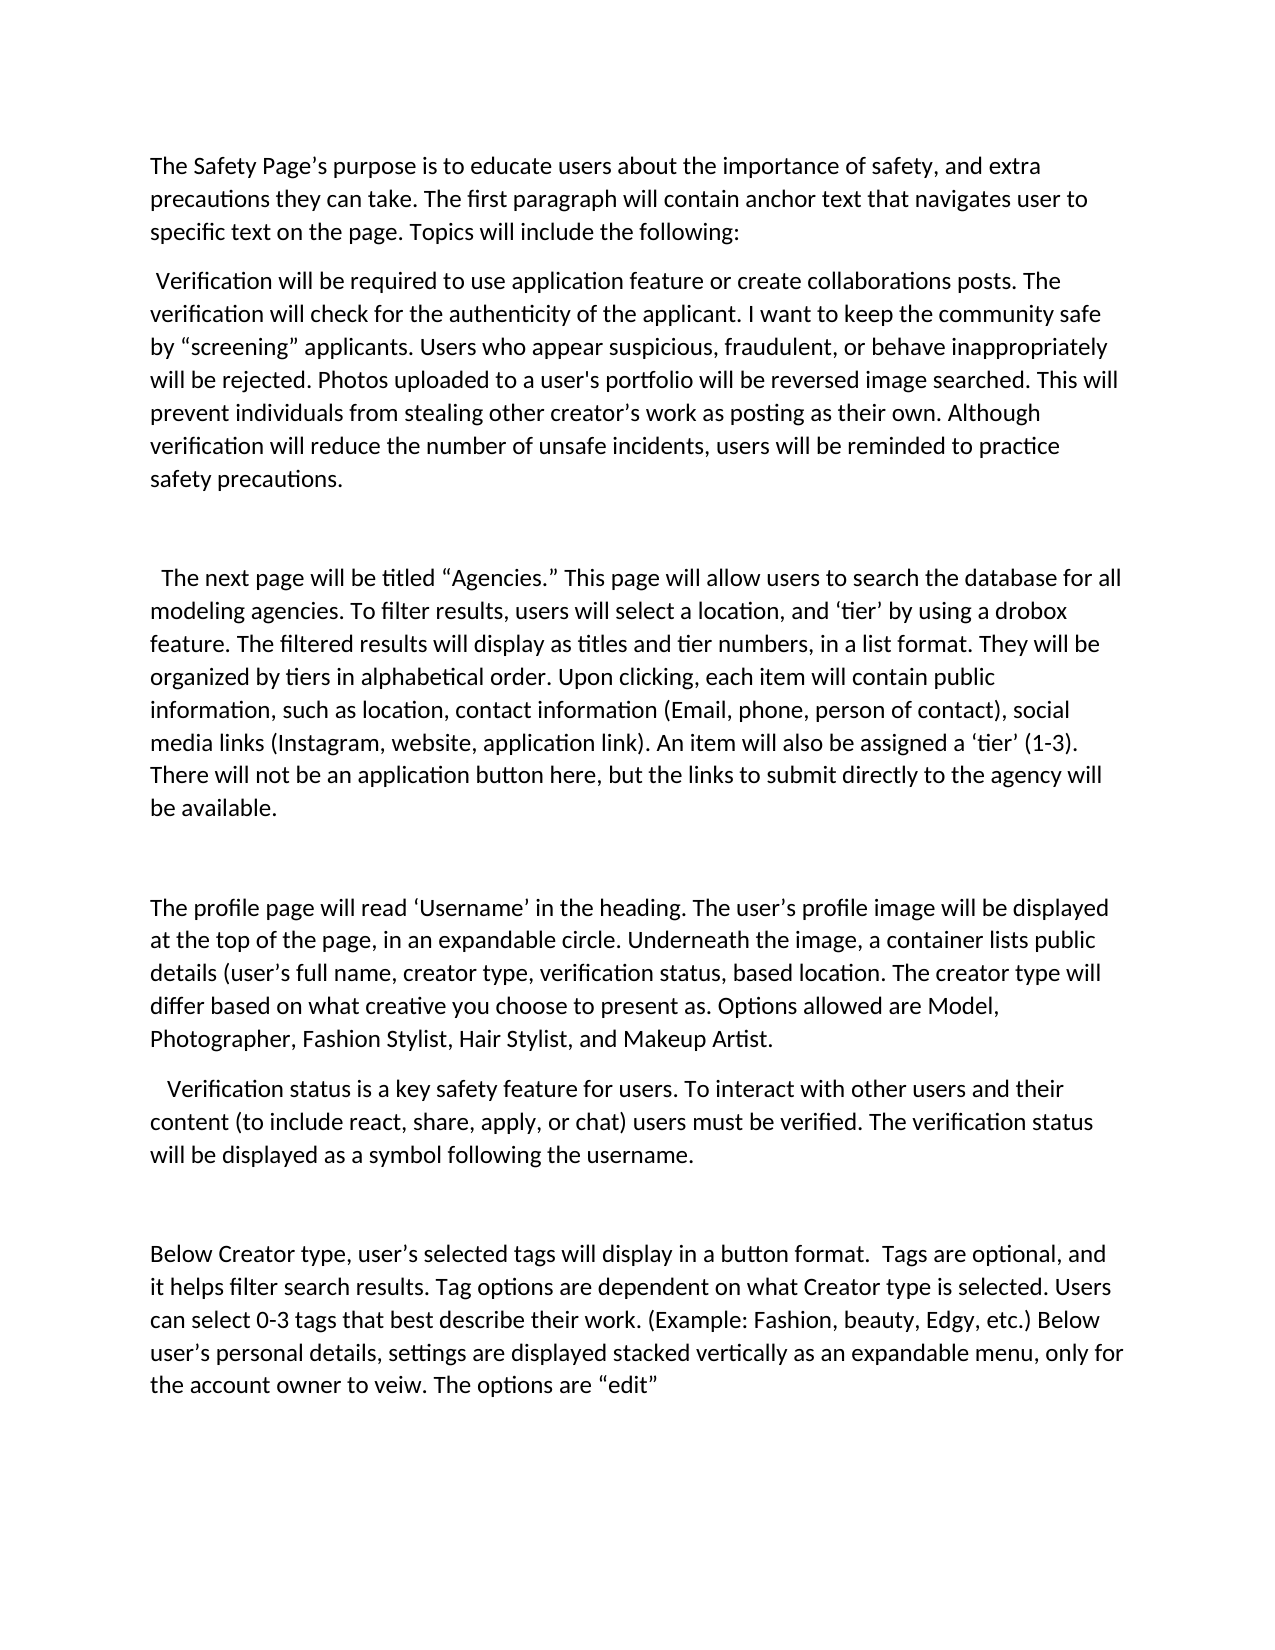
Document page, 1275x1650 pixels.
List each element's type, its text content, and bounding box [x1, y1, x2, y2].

text Below Creator type, user’s selected tags will display in a button format. Tags are optional, and it helps filter search results. Tag options are dependent on what Creator type is selected. Users can select 0-3 tags that best describe their work. (Example: Fashion, beauty, Edgy, etc.) Below user’s personal details, settings are displayed stacked vertically as an expandable menu, only for the account owner to veiw. The options are “edit” [150, 1238, 1125, 1400]
text Verification will be required to use application feature or create collaborations posts. The verification will check for the authenticity of the applicant. I want to keep the community safe by “screening” applicants. Users who appear suspicious, fraudulent, or behave inappropriately will be rejected. Photos uploaded to a user's portfolio will be reversed image searched. This will prevent individuals from stealing other creator’s work as posting as their own. Although verification will reduce the number of unsafe incidents, users will be reminded to practice safety precautions. [150, 265, 1125, 493]
text The next page will be titled “Agencies.” This page will allow users to search the database for all modeling agencies. To filter results, users will select a location, and ‘tier’ by using a drobox feature. The filtered results will display as titles and tier numbers, in a list format. They will be organized by tiers in alphabetical order. Upon clicking, each item will contain public information, such as location, contact information (Email, phone, person of contact), social media links (Instagram, website, application link). An item will also be assigned a ‘tier’ (1-3). There will not be an application button here, but the links to submit directly to the agency will be available. [150, 562, 1125, 823]
text The Safety Page’s purpose is to educate users about the importance of safety, and extra precautions they can take. The first paragraph will contain anchor text that navigates user to specific text on the page. Topics will include the following: [150, 150, 1125, 246]
text Verification status is a key safety feature for users. To interact with other users and their content (to include react, share, apply, or chat) users must be verified. The verification status will be displayed as a symbol following the username. [150, 1073, 1125, 1169]
text The profile page will read ‘Username’ in the heading. The user’s profile image will be displayed at the top of the page, in an expandable circle. Underneath the image, a container lists public details (user’s full name, creator type, verification status, based location. The creator type will differ based on what creative you choose to present as. Options allowed are Model, Photographer, Fashion Stylist, Hair Stylist, and Makeup Artist. [150, 892, 1125, 1054]
